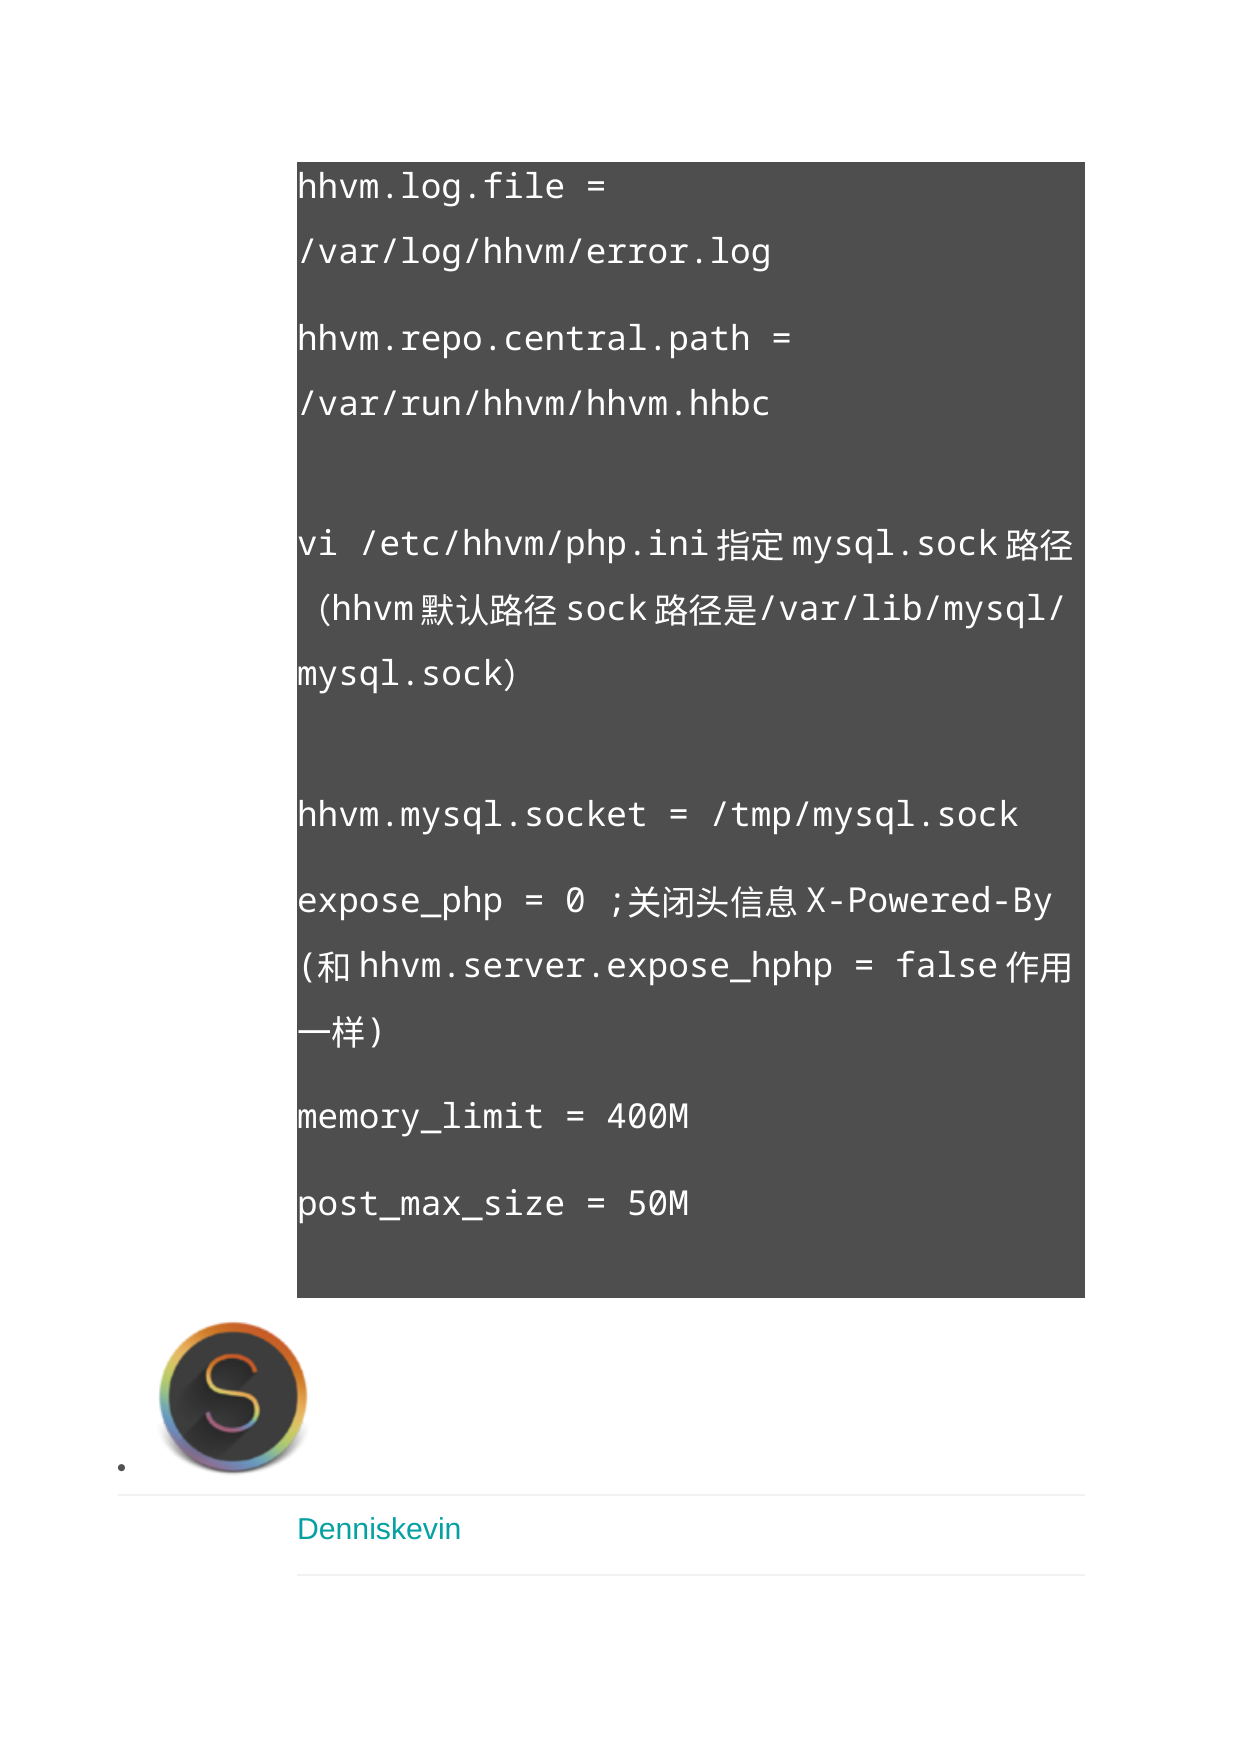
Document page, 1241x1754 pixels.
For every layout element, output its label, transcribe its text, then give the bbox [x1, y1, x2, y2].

text expose_php = 0 ;关闭头信息X-Powered-By (和hhvm.server.expose_hphp = false作用一样) [297, 876, 1085, 1071]
picture [155, 1319, 312, 1476]
text Denniskevin [297, 1496, 1085, 1574]
text memory_limit = 400M [297, 1092, 1085, 1157]
text hhvm.repo.central.path = /var/run/hhvm/hhvm.hhbc [297, 313, 1085, 443]
text hhvm.mysql.socket = /tmp/mysql.sock [297, 789, 1085, 854]
text vi /etc/hhvm/php.ini指定mysql.sock路径（hhvm默认路径sock路径是/var/lib/mysql/mysql.sock） [297, 519, 1085, 714]
text hhvm.log.file = /var/log/hhvm/error.log [297, 162, 1085, 292]
text post_max_size = 50M [297, 1179, 1085, 1244]
